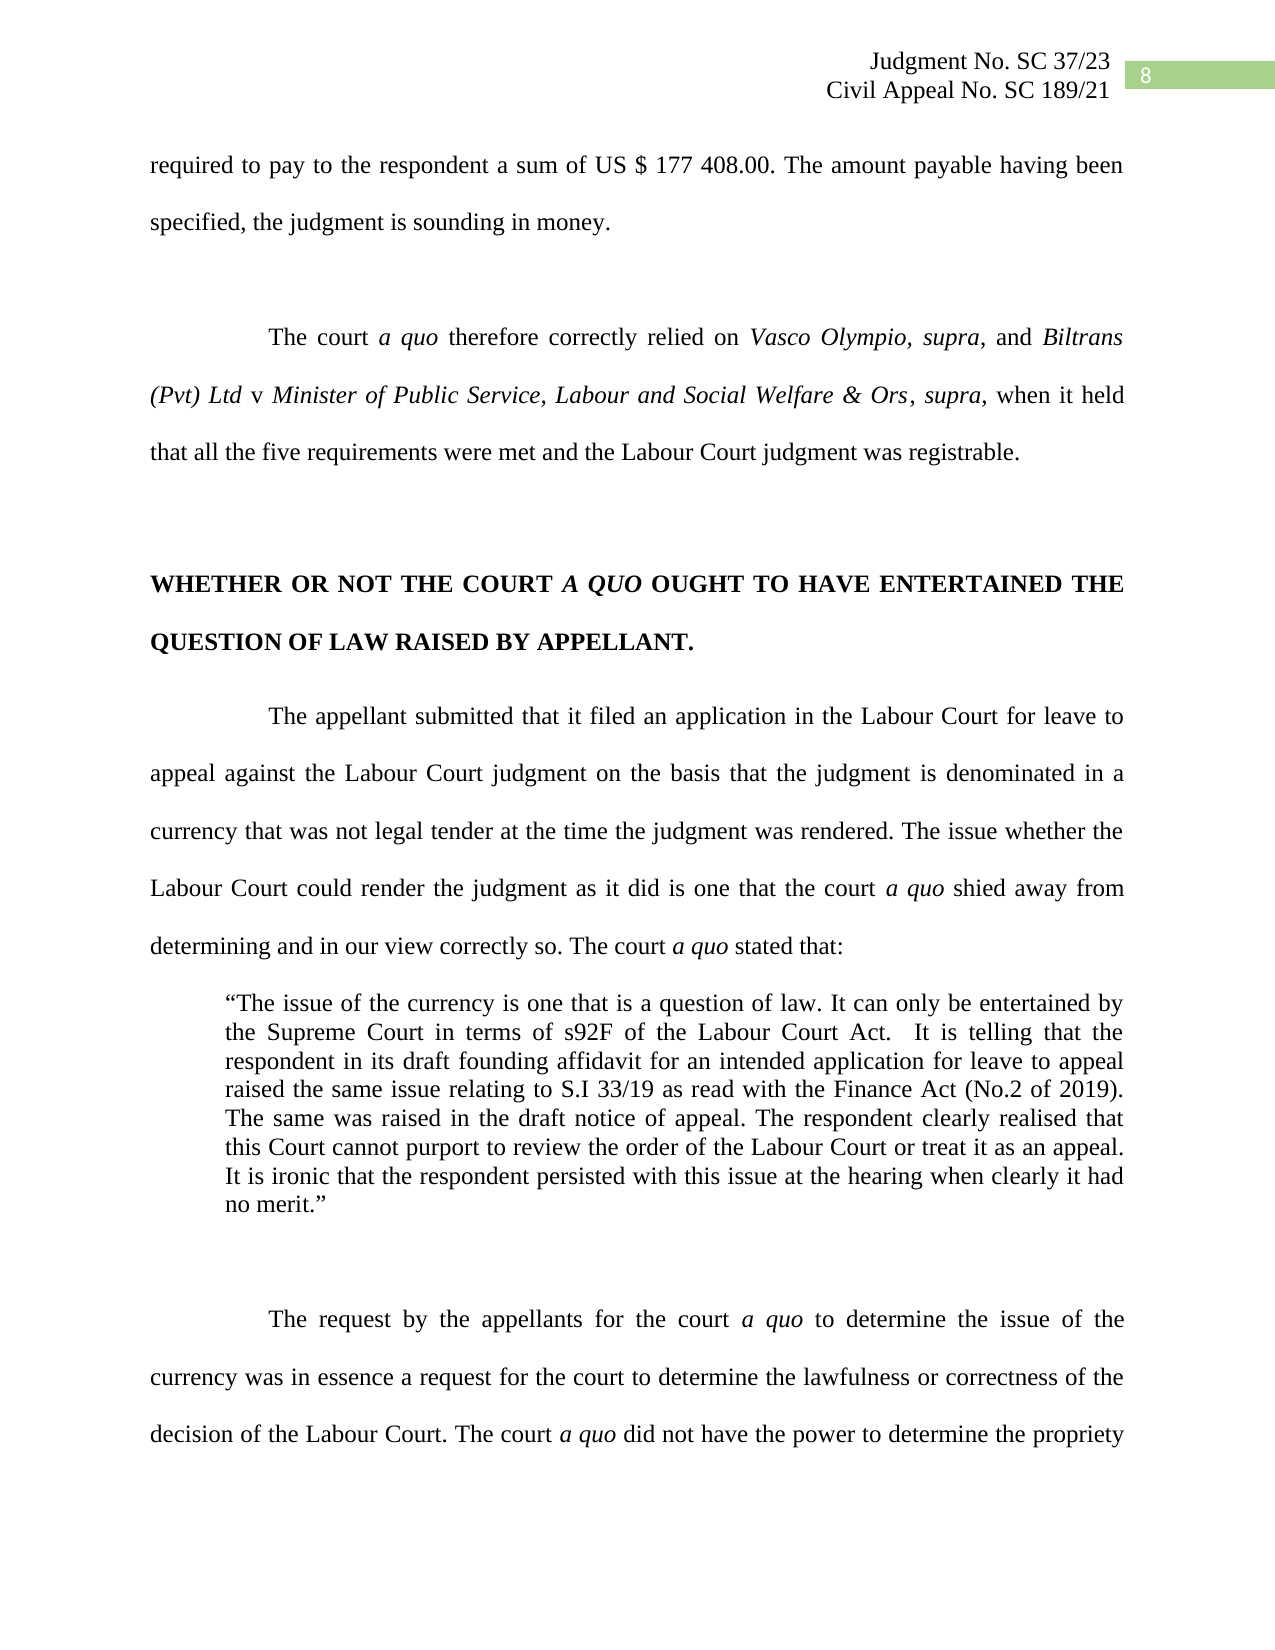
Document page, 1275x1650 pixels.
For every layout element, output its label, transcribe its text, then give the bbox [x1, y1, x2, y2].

text The court a quo therefore correctly relied on Vasco Olympio, supra, and Biltrans (Pvt) Ltd v Minister of Public Service, Labour and Social Welfare & Ors, supra, when it held that all the five requirements were met and the Labour Court judgment was registrable. [150, 322, 1125, 466]
text The appellant submitted that it filed an application in the Labour Court for leave to appeal against the Labour Court judgment on the basis that the judgment is denominated in a currency that was not legal tender at the time the judgment was rendered. The issue whether the Labour Court could render the judgment as it did is one that the court a quo shied away from determining and in our view correctly so. The court a quo stated that: [150, 701, 1125, 959]
text WHETHER OR NOT THE COURT A QUO OUGHT TO HAVE ENTERTAINED THE QUESTION OF LAW RAISED BY APPELLANT. [150, 569, 1125, 655]
text “The issue of the currency is one that is a question of law. It can only be entertained by the Supreme Court in terms of s92F of the Labour Court Act. It is telling that the respondent in its draft founding affidavit for an intended application for leave to appeal raised the same issue relating to S.I 33/19 as read with the Finance Act (No.2 of 2019). The same was raised in the draft notice of appeal. The respondent clearly realised that this Court cannot purport to review the order of the Labour Court or treat it as an appeal. It is ironic that the respondent persisted with this issue at the hearing when clearly it had no merit.” [225, 988, 1125, 1218]
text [150, 1304, 1125, 1448]
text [150, 150, 1125, 236]
